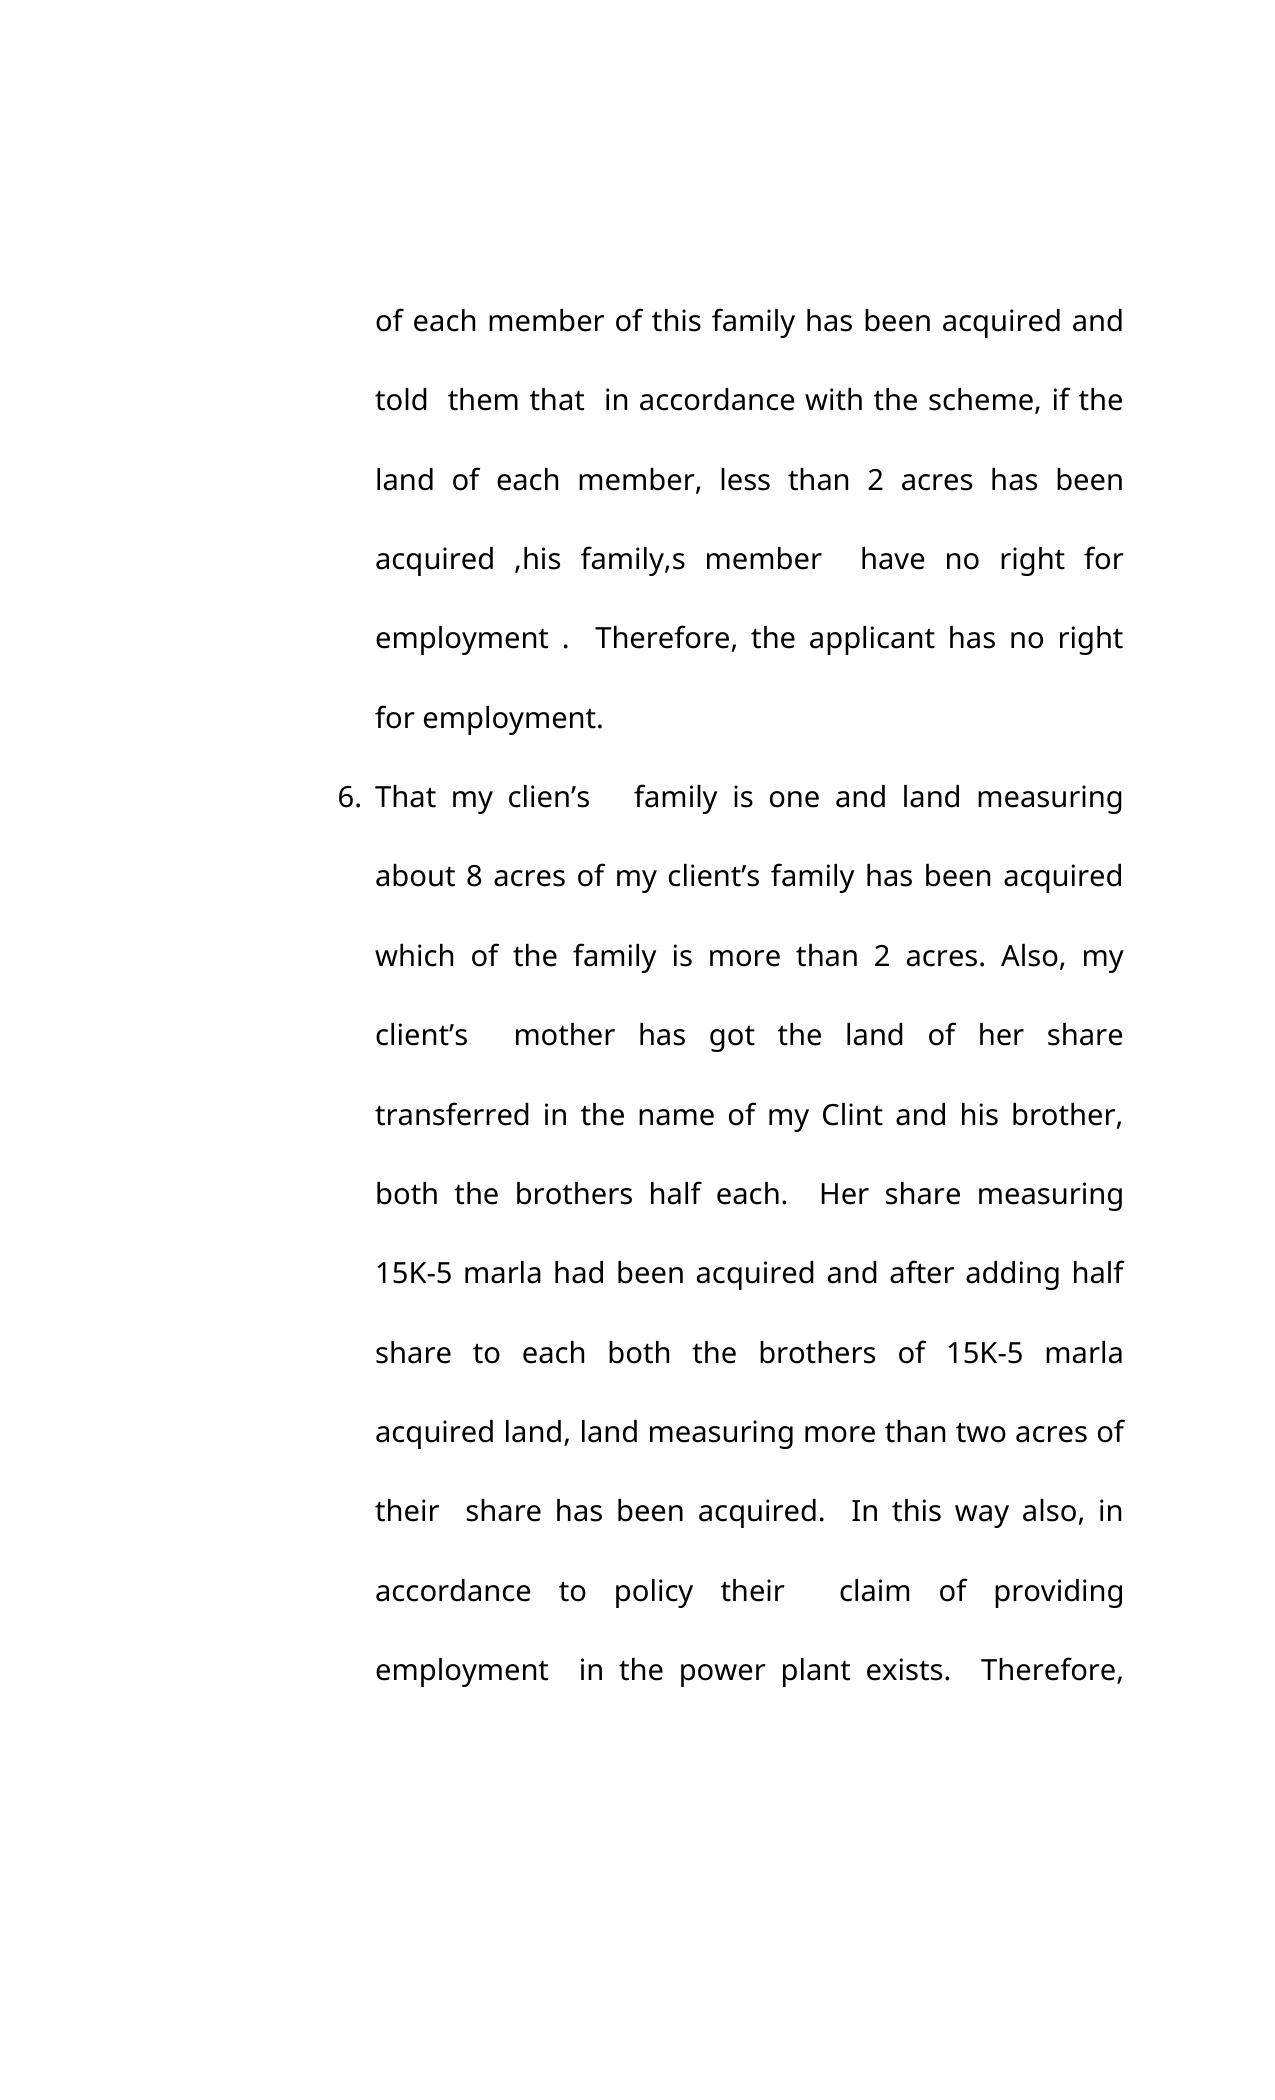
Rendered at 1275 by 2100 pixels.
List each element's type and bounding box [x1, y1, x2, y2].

list [337, 776, 1125, 1689]
list [337, 300, 1125, 737]
